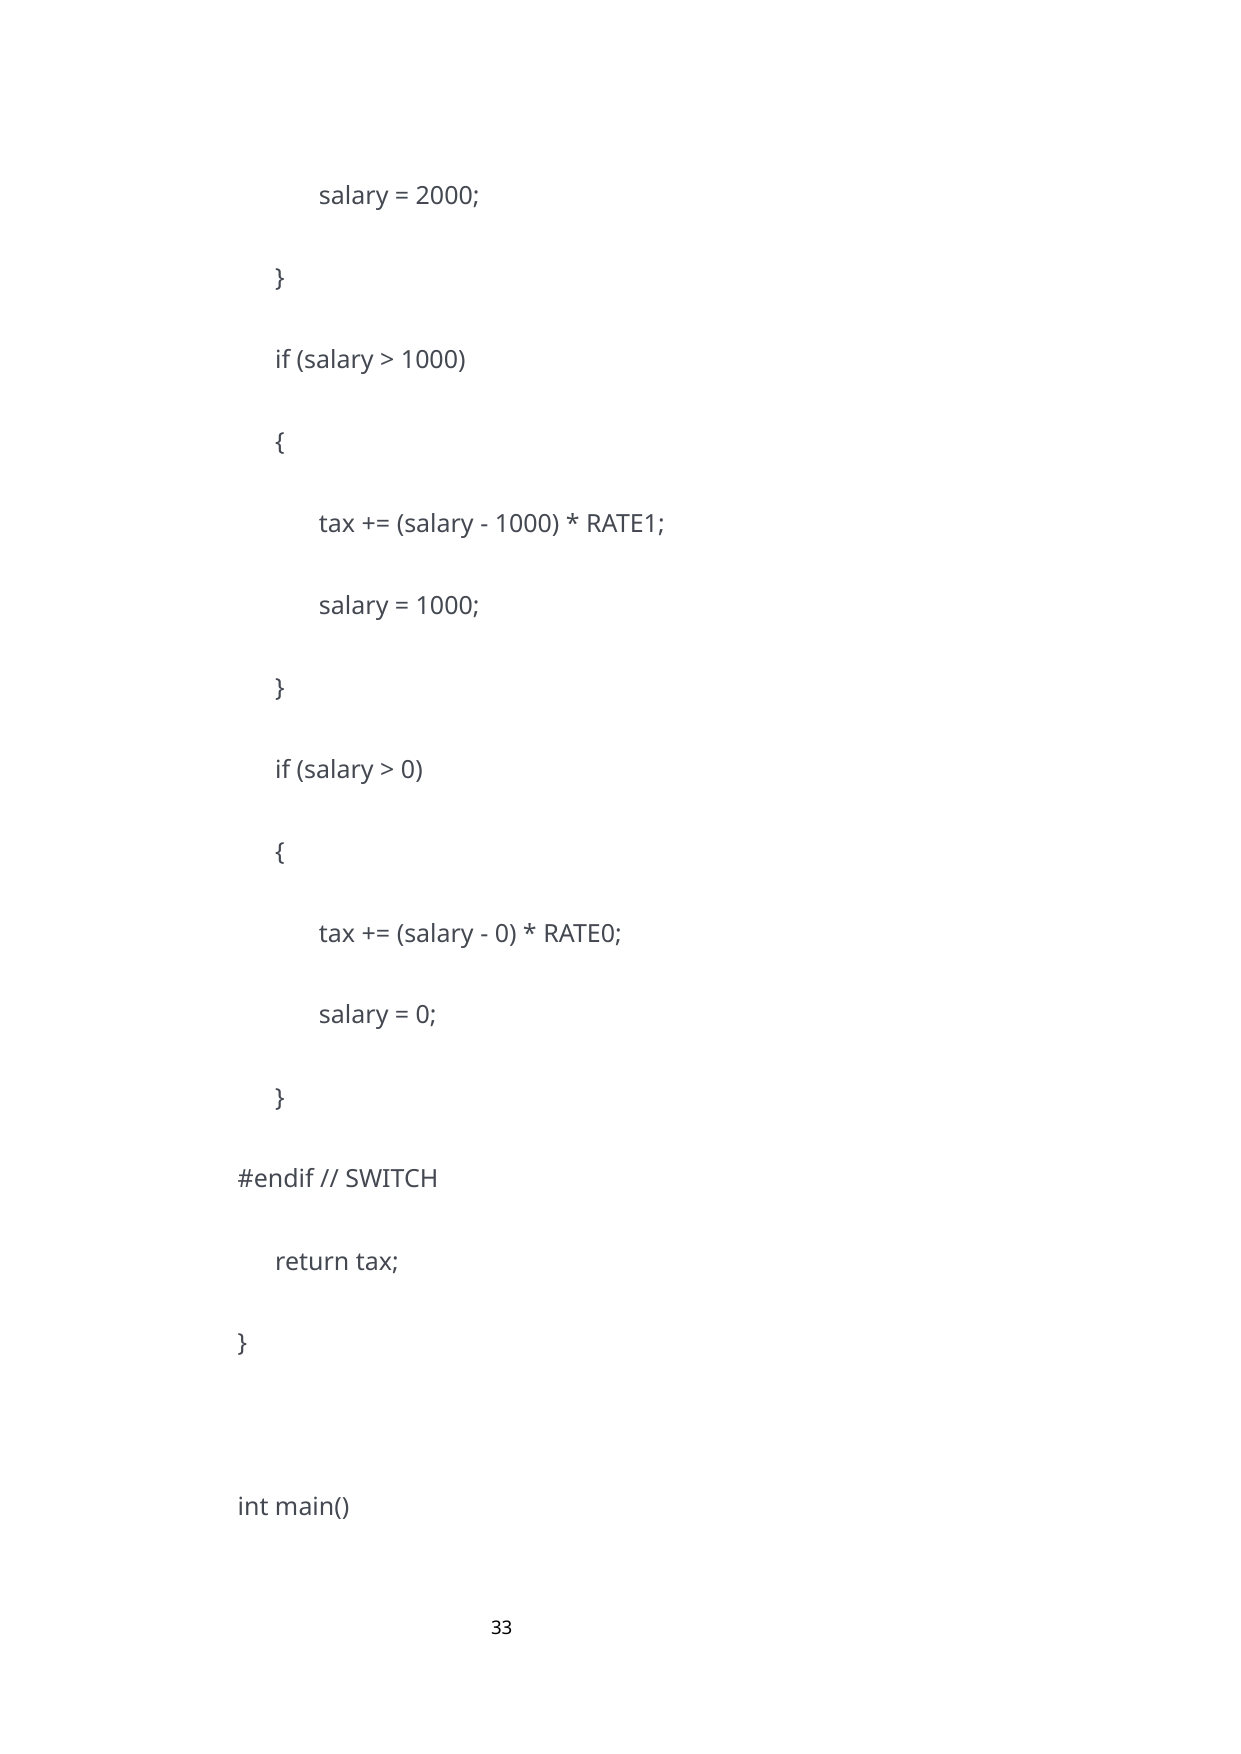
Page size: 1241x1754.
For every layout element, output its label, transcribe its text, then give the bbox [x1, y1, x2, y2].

text tax += (salary - 1000) * RATE1; [187, 490, 1053, 555]
text } [187, 1064, 1053, 1129]
text tax += (salary - 0) * RATE0; [187, 900, 1053, 965]
text salary = 0; [187, 982, 1053, 1047]
text } [187, 1310, 1053, 1375]
text #endif // SWITCH [187, 1146, 1053, 1211]
text salary = 1000; [187, 572, 1053, 637]
text salary = 2000; [187, 162, 1053, 227]
text if (salary > 1000) [187, 326, 1053, 391]
text return tax; [187, 1228, 1053, 1293]
text } [187, 244, 1053, 309]
text int main() [187, 1474, 1053, 1539]
text { [187, 408, 1053, 473]
text } [187, 654, 1053, 719]
text { [187, 818, 1053, 883]
text if (salary > 0) [187, 736, 1053, 801]
